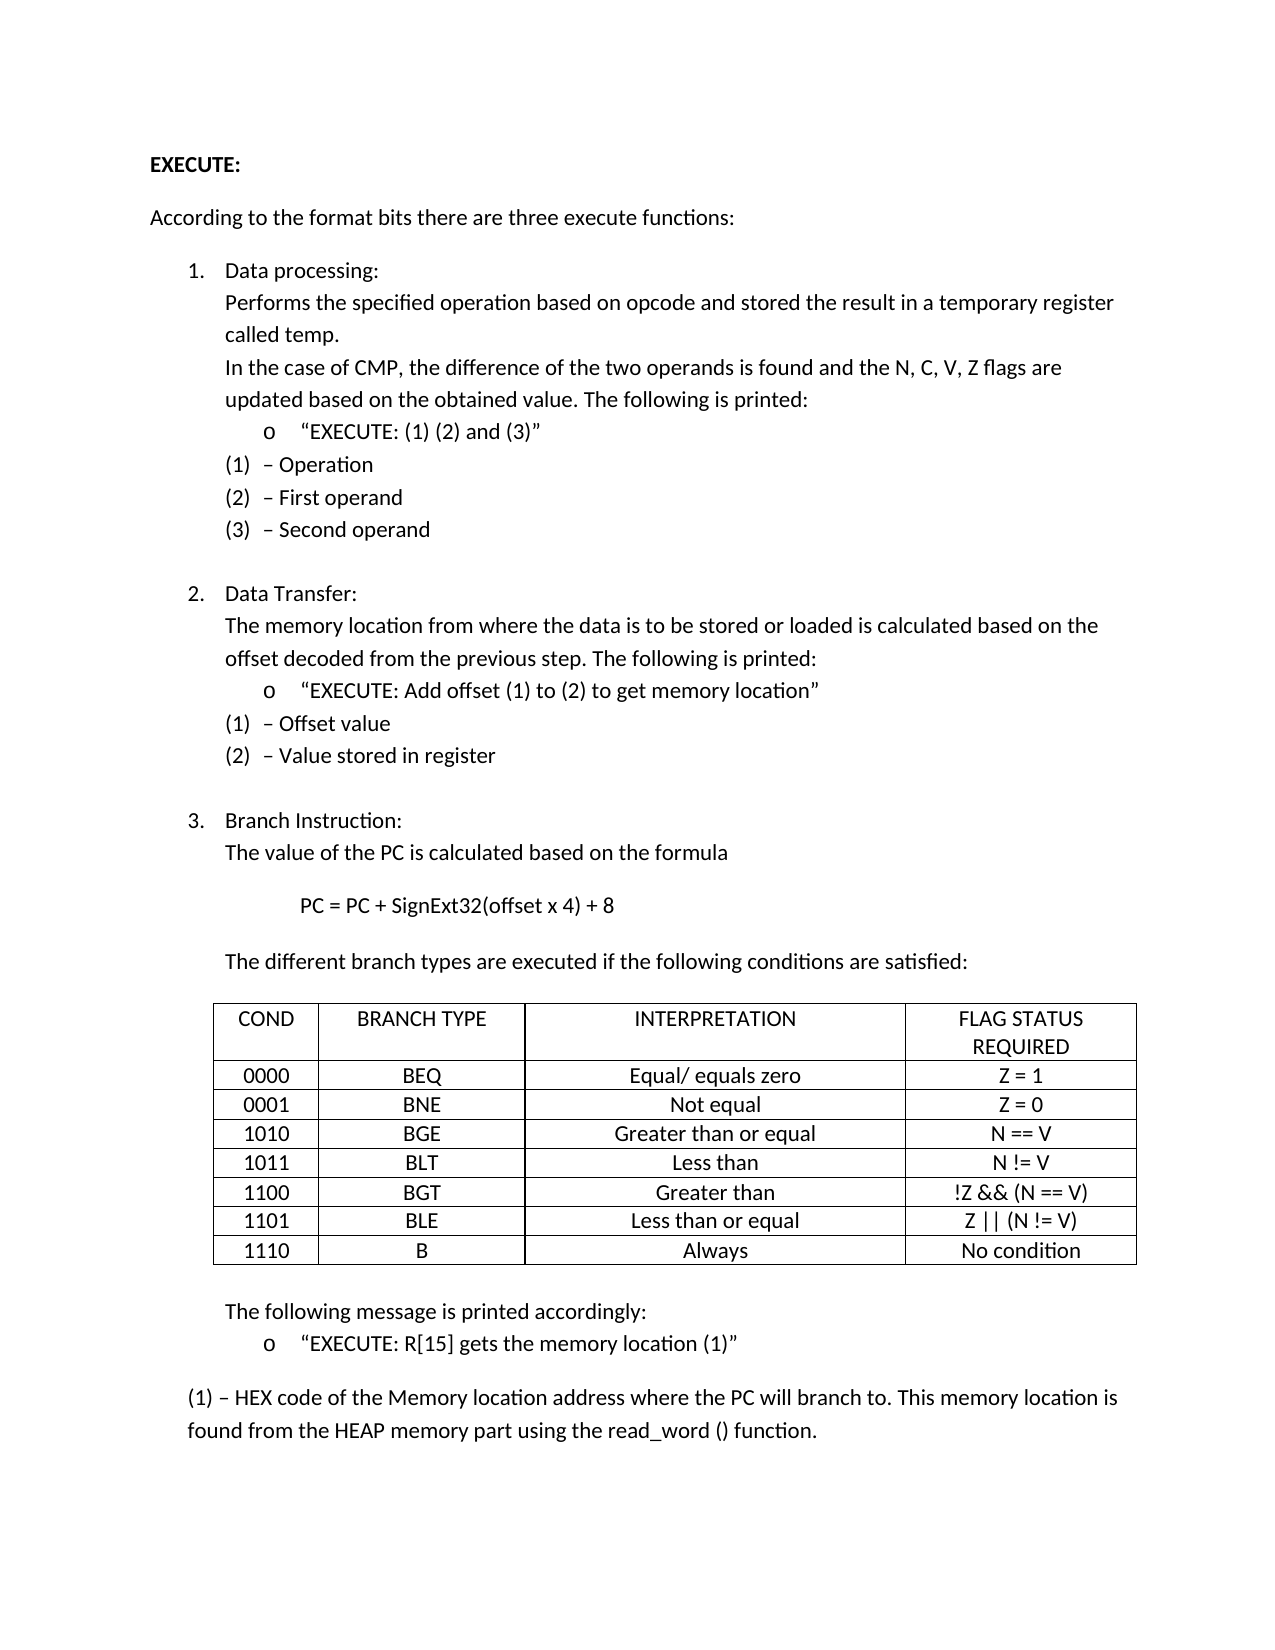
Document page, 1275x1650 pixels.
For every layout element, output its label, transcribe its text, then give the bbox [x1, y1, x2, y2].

table_cell 1011 [214, 1149, 318, 1177]
table_cell BNE [319, 1090, 524, 1118]
list Performs the specified operation based on opcode and stored the result in a temporary register called temp. [225, 288, 1125, 348]
table_header COND [214, 1004, 318, 1060]
list Data processing: [187, 256, 1125, 284]
table_cell Less than [526, 1149, 905, 1177]
table_cell 0001 [214, 1090, 318, 1118]
table_cell Z = 0 [906, 1090, 1136, 1118]
text According to the format bits there are three execute functions: [150, 203, 1125, 231]
text PC = PC + SignExt32(offset x 4) + 8 [225, 891, 1125, 919]
table_cell Greater than [526, 1178, 905, 1206]
table_cell Equal/ equals zero [526, 1061, 905, 1089]
table_cell No condition [906, 1236, 1136, 1264]
text EXECUTE: [150, 150, 1125, 178]
table_cell Less than or equal [526, 1207, 905, 1235]
table_cell Z || (N != V) [906, 1207, 1136, 1235]
list – First operand [225, 483, 1125, 511]
table_cell Always [526, 1236, 905, 1264]
table_cell Not equal [526, 1090, 905, 1118]
table_cell Z = 1 [906, 1061, 1136, 1089]
table_cell N != V [906, 1149, 1136, 1177]
text The different branch types are executed if the following conditions are satisfied: [150, 947, 1125, 975]
list – Operation [225, 451, 1125, 478]
table_cell !Z && (N == V) [906, 1178, 1136, 1206]
text (1) – HEX code of the Memory location address where the PC will branch to. This memory location is found from the HEAP memory part using the read_word () function. [187, 1383, 1125, 1444]
list – Value stored in register [225, 742, 1125, 769]
list Branch Instruction: [187, 806, 1125, 834]
table_cell BGE [319, 1120, 524, 1147]
table_cell 0000 [214, 1061, 318, 1089]
table_cell BLE [319, 1207, 524, 1235]
table_header BRANCH TYPE [319, 1004, 524, 1060]
table_cell B [319, 1236, 524, 1264]
list Data Transfer: [187, 579, 1125, 607]
table_cell 1010 [214, 1120, 318, 1147]
table_header FLAG STATUS REQUIRED [906, 1004, 1136, 1060]
table_cell BEQ [319, 1061, 524, 1089]
table_cell BGT [319, 1178, 524, 1206]
list “EXECUTE: Add offset (1) to (2) to get memory location” [262, 676, 1125, 705]
table_cell N == V [906, 1120, 1136, 1147]
table_cell 1101 [214, 1207, 318, 1235]
list “EXECUTE: (1) (2) and (3)” [262, 417, 1125, 446]
table_cell BLT [319, 1149, 524, 1177]
table_header INTERPRETATION [526, 1004, 905, 1060]
list The value of the PC is calculated based on the formula [225, 838, 1125, 866]
table_cell 1110 [214, 1236, 318, 1264]
list The following message is printed accordingly: [225, 1297, 1125, 1325]
table_cell 1100 [214, 1178, 318, 1206]
list The memory location from where the data is to be stored or loaded is calculated based on the offset decoded from the previous step. The following is printed: [225, 611, 1125, 672]
list – Second operand [225, 515, 1125, 543]
list In the case of CMP, the difference of the two operands is found and the N, C, V, Z flags are updated based on the obtained value. The following is printed: [225, 353, 1125, 413]
list “EXECUTE: R[15] gets the memory location (1)” [262, 1329, 1125, 1358]
table_cell Greater than or equal [526, 1120, 905, 1147]
list – Offset value [225, 709, 1125, 737]
